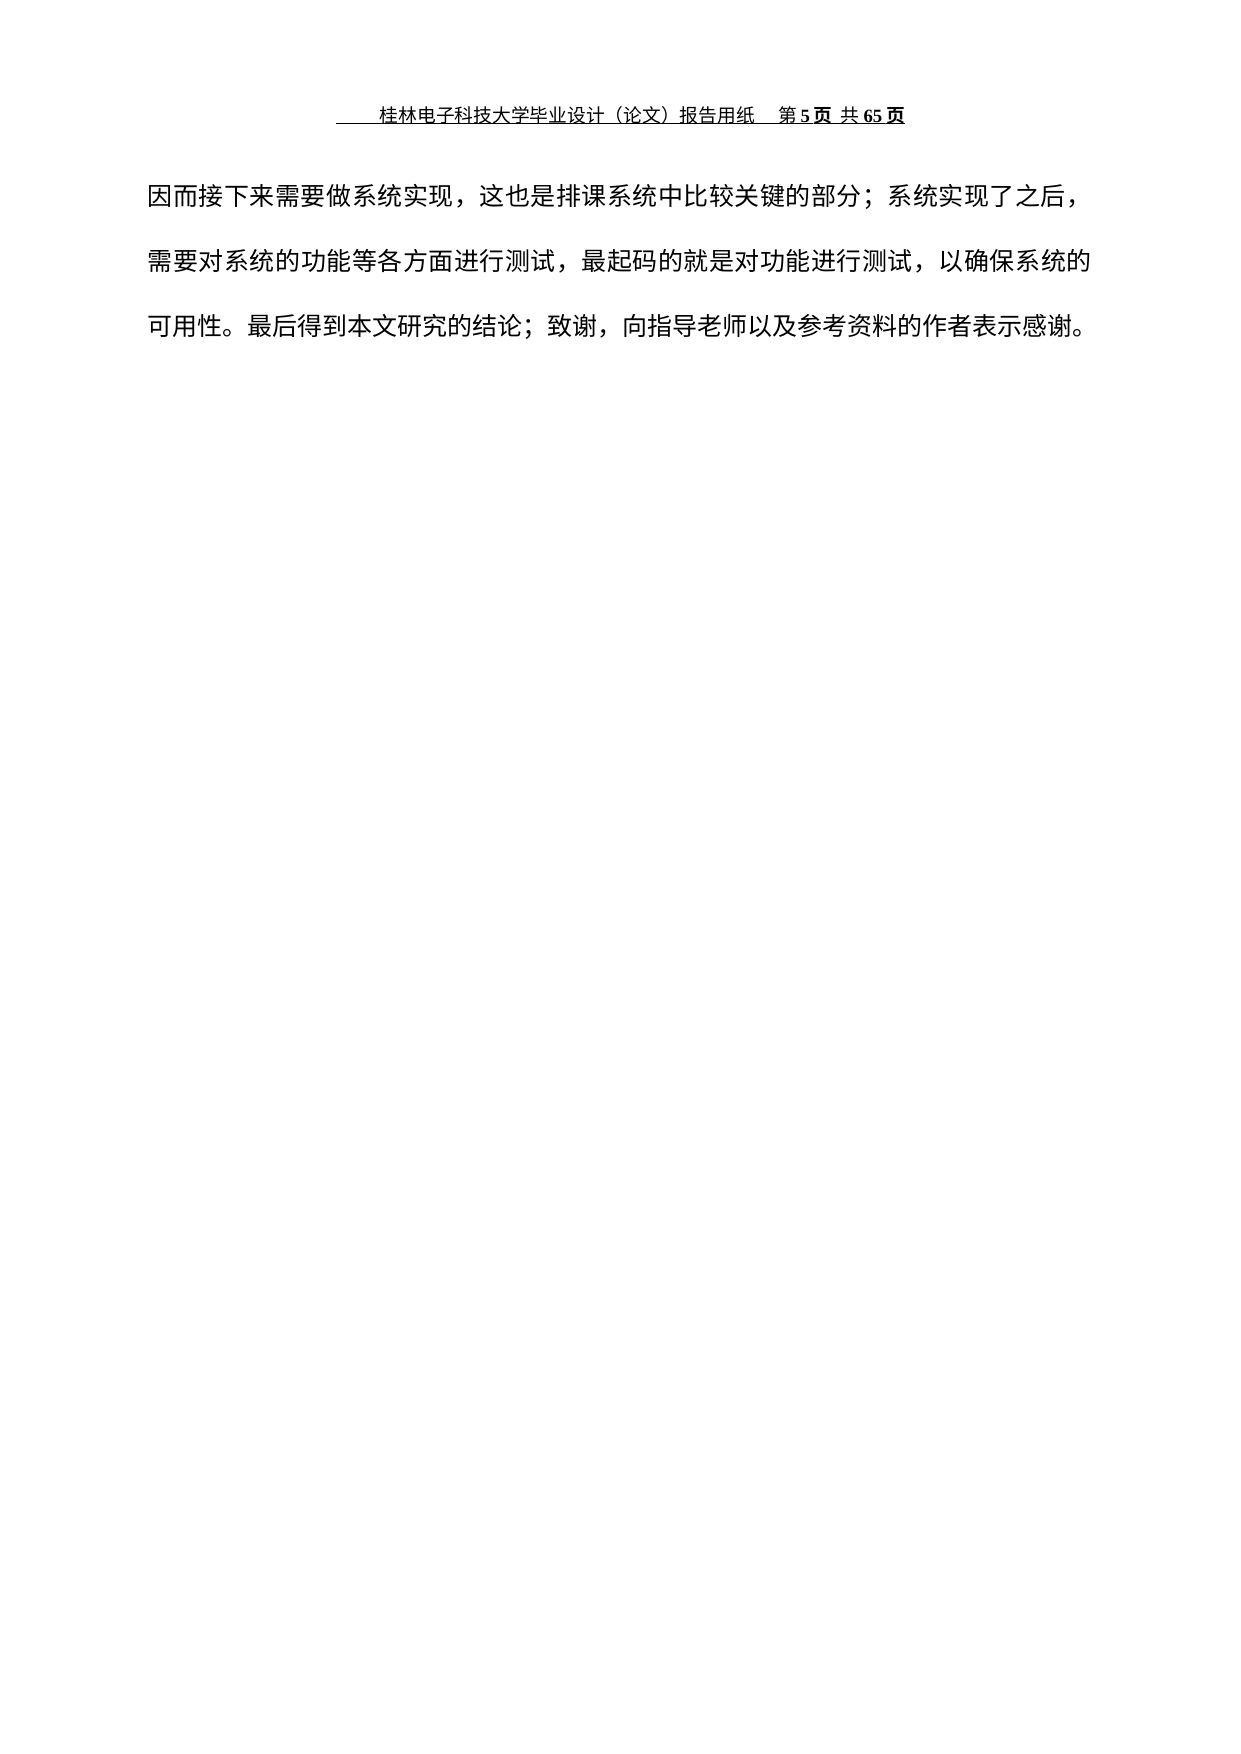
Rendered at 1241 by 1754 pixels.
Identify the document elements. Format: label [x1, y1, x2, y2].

text [148, 162, 1092, 357]
